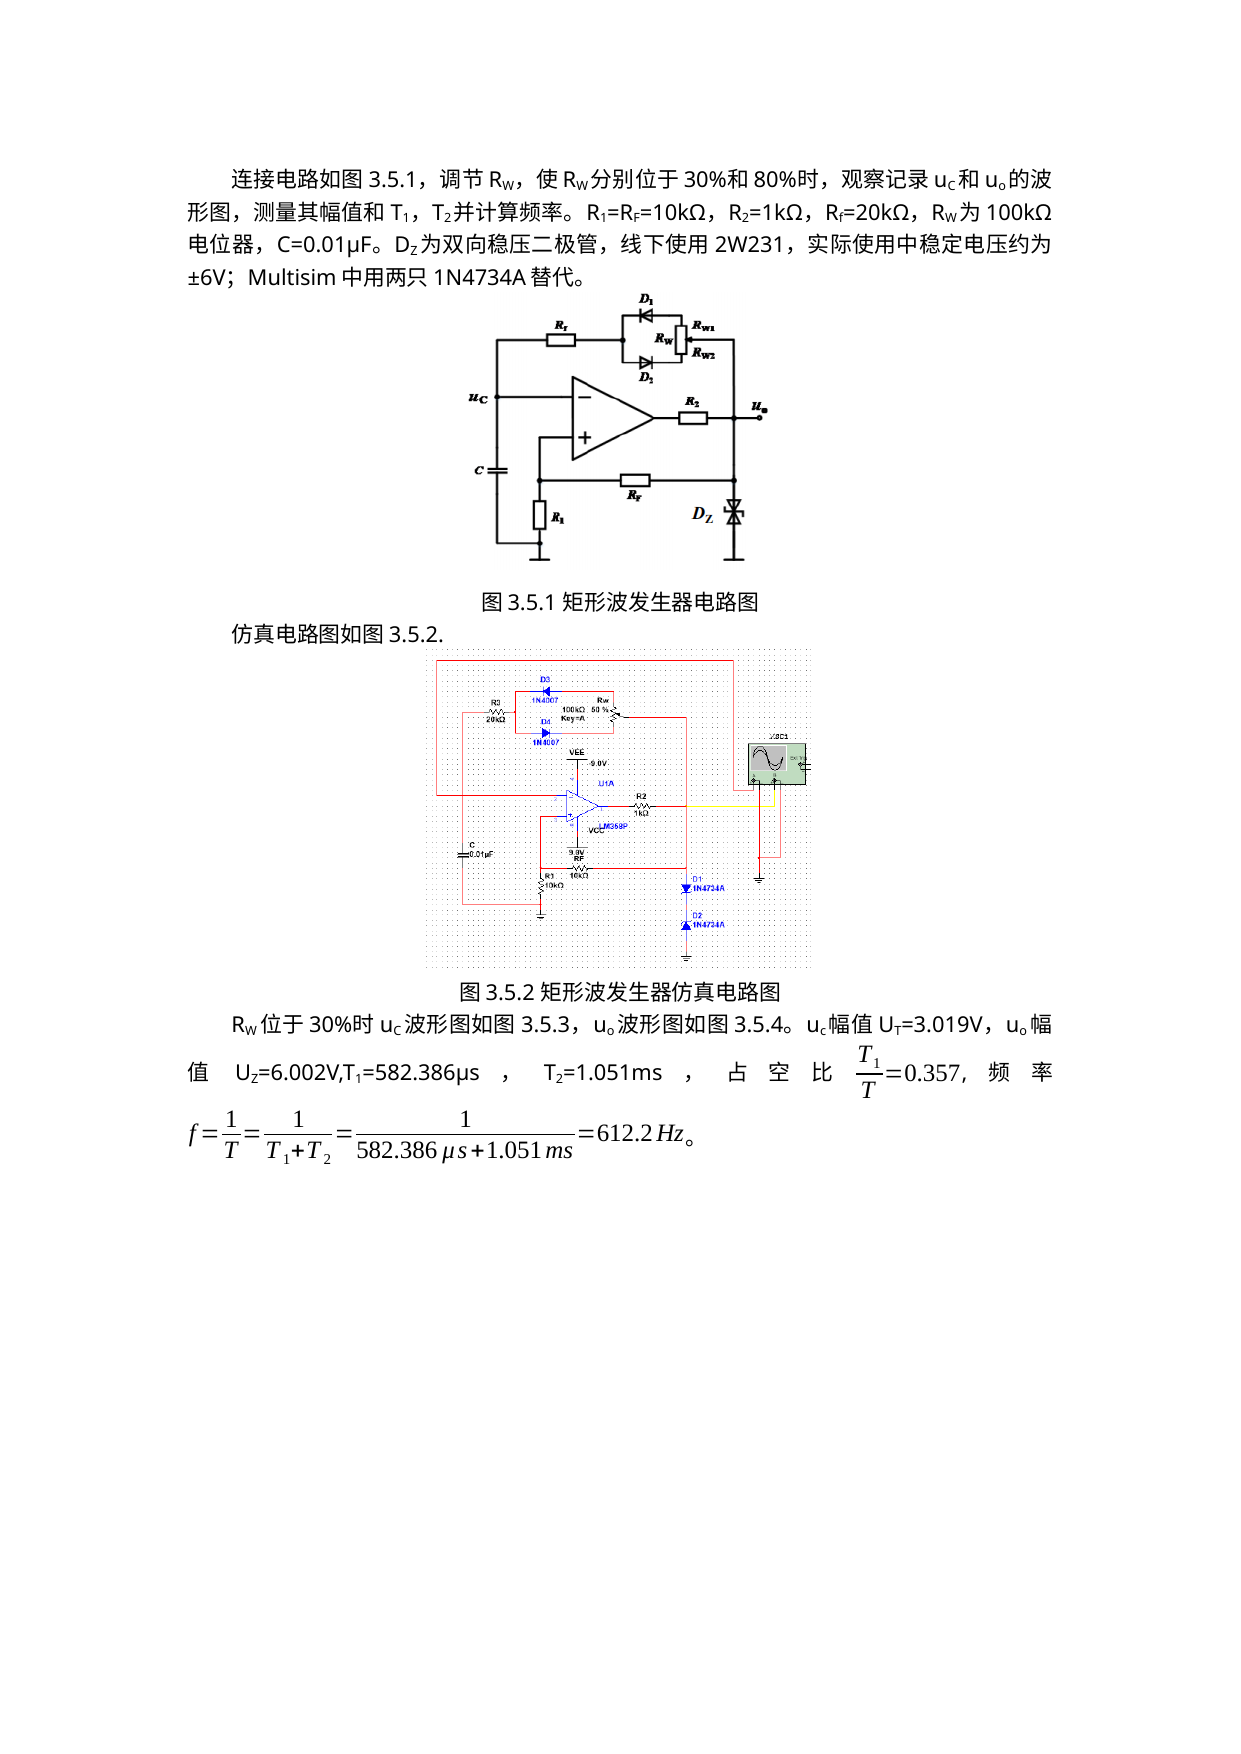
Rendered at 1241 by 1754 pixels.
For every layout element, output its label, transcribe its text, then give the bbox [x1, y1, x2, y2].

picture [426, 649, 814, 972]
text 图3.5.2 矩形波发生器仿真电路图 [187, 974, 1053, 1007]
text 连接电路如图3.5.1，调节RW，使RW分别位于30%和80%时，观察记录uC和uo的波形图，测量其幅值和T1，T2并计算频率。R1=RF=10kΩ，R2=1kΩ，Rf=20kΩ，RW为100kΩ电位器，C=0.01µF。DZ为双向稳压二极管，线下使用2W231，实际使用中稳定电压约为±6V；Multisim中用两只1N4734A替代。 [187, 162, 1053, 292]
text 仿真电路图如图3.5.2. [187, 617, 1053, 649]
text RW位于30%时uC波形图如图3.5.3，uo波形图如图3.5.4。uc幅值UT=3.019V，uo幅值UZ=6.002V,T1=582.386μs，T2=1.051ms，占空比,频率。 [187, 1007, 1053, 1169]
text 图3.5.1 矩形波发生器电路图 [187, 584, 1053, 617]
picture [458, 292, 782, 578]
